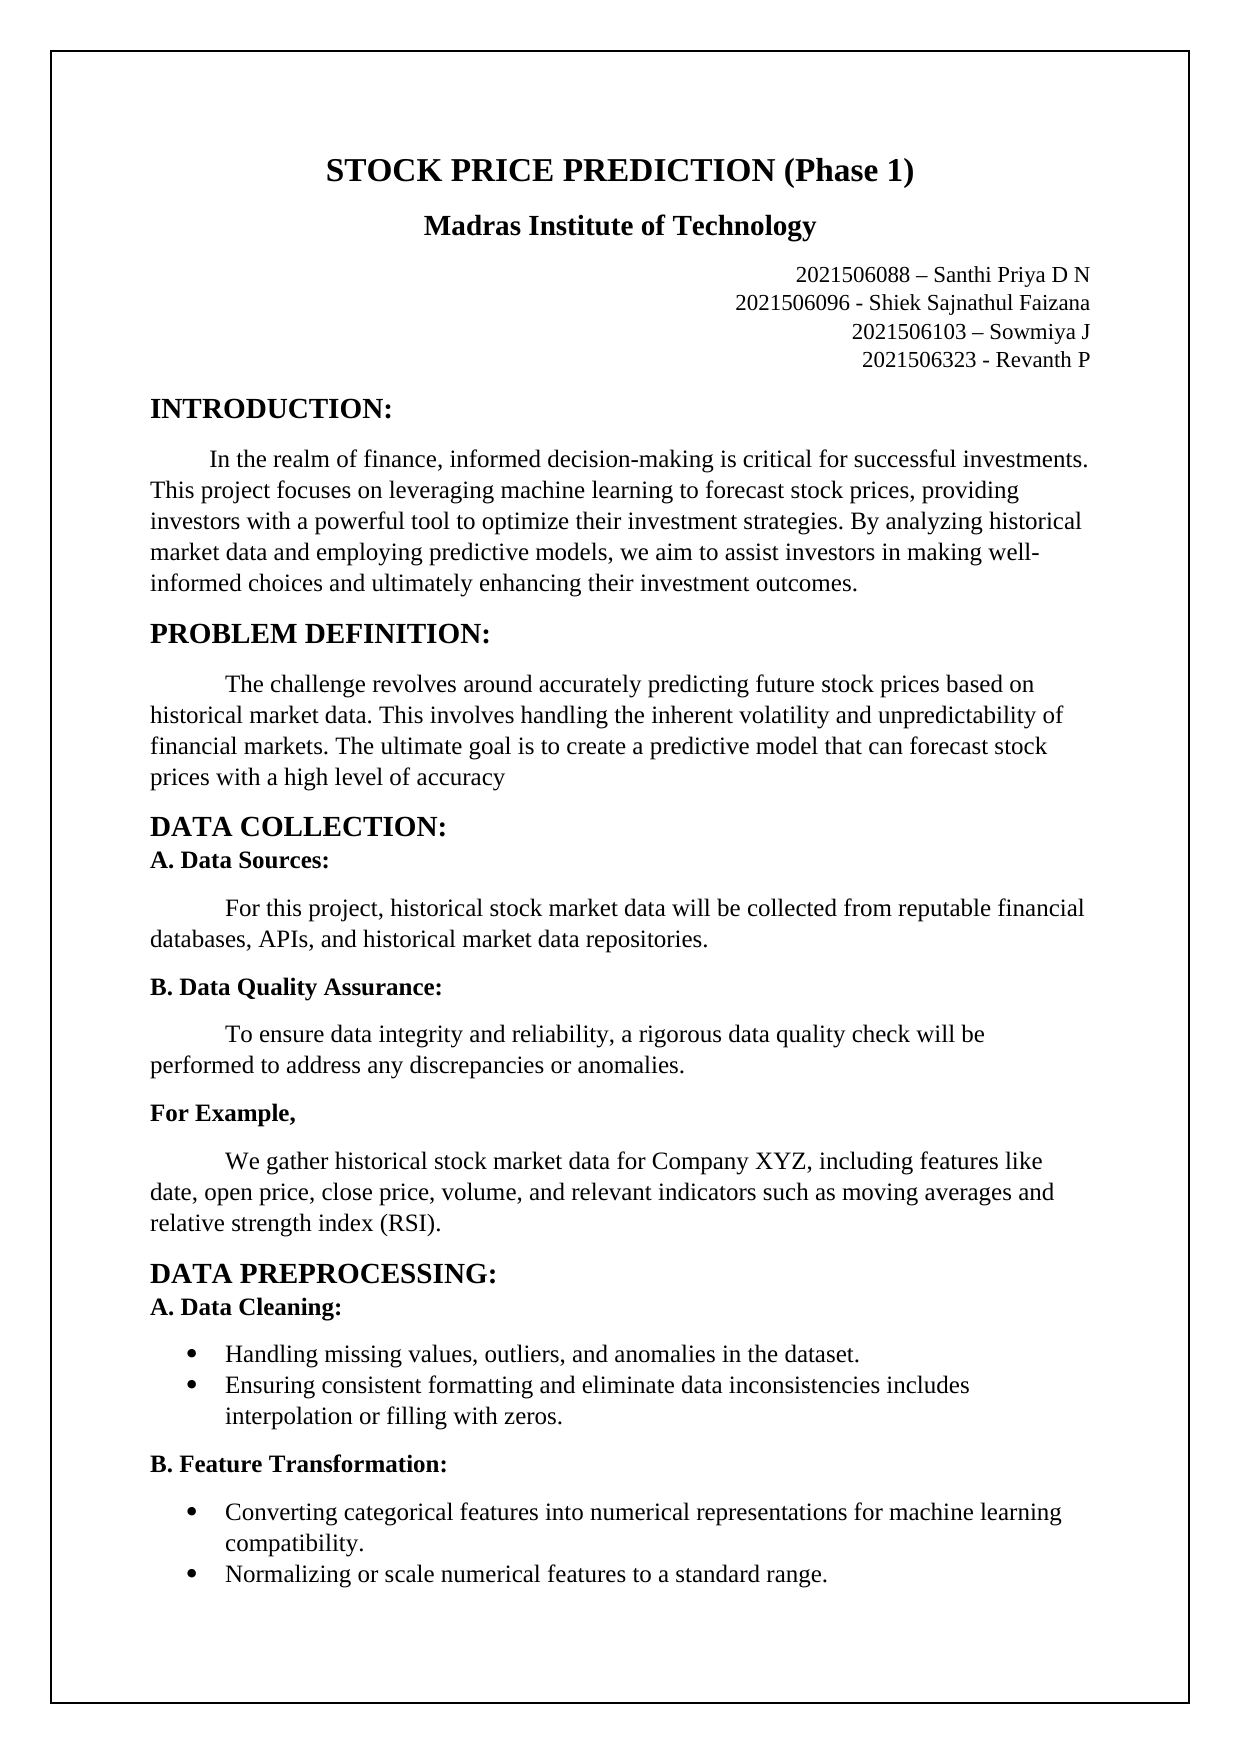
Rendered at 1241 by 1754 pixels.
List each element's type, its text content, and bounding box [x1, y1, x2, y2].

text B. Feature Transformation: [150, 1449, 1090, 1478]
text 2021506096 - Shiek Sajnathul Faizana [150, 289, 1090, 316]
text DATA COLLECTION: A. Data Sources: [150, 809, 1090, 874]
text Madras Institute of Technology [150, 208, 1090, 242]
text 2021506103 – Sowmiya J [150, 318, 1090, 344]
text We gather historical stock market data for Company XYZ, including features like date, open price, close price, volume, and relevant indicators such as moving averages and relative strength index (RSI). [150, 1146, 1090, 1237]
text STOCK PRICE PREDICTION (Phase 1) [150, 150, 1090, 188]
list Ensuring consistent formatting and eliminate data inconsistencies includes interpolation or filling with zeros. [187, 1370, 1090, 1430]
text For Example, [150, 1098, 1090, 1127]
text In the realm of finance, informed decision-making is critical for successful investments. This project focuses on leveraging machine learning to forecast stock prices, providing investors with a powerful tool to optimize their investment strategies. By analyzing historical market data and employing predictive models, we aim to assist investors in making well-informed choices and ultimately enhancing their investment outcomes. [150, 444, 1090, 597]
text 2021506088 – Santhi Priya D N [150, 261, 1090, 287]
text DATA PREPROCESSING: A. Data Cleaning: [150, 1256, 1090, 1320]
list Handling missing values, outliers, and anomalies in the dataset. [187, 1339, 1090, 1368]
text 2021506323 - Revanth P [150, 346, 1090, 372]
text B. Data Quality Assurance: [150, 972, 1090, 1001]
list Converting categorical features into numerical representations for machine learning compatibility. [187, 1497, 1090, 1557]
text INTRODUCTION: [150, 391, 1090, 425]
list Normalizing or scale numerical features to a standard range. [187, 1559, 1090, 1588]
text PROBLEM DEFINITION: [150, 616, 1090, 649]
text For this project, historical stock market data will be collected from reputable financial databases, APIs, and historical market data repositories. [150, 893, 1090, 953]
text To ensure data integrity and reliability, a rigorous data quality check will be performed to address any discrepancies or anomalies. [150, 1019, 1090, 1079]
text The challenge revolves around accurately predicting future stock prices based on historical market data. This involves handling the inherent volatility and unpredictability of financial markets. The ultimate goal is to create a predictive model that can forecast stock prices with a high level of accuracy [150, 669, 1090, 791]
